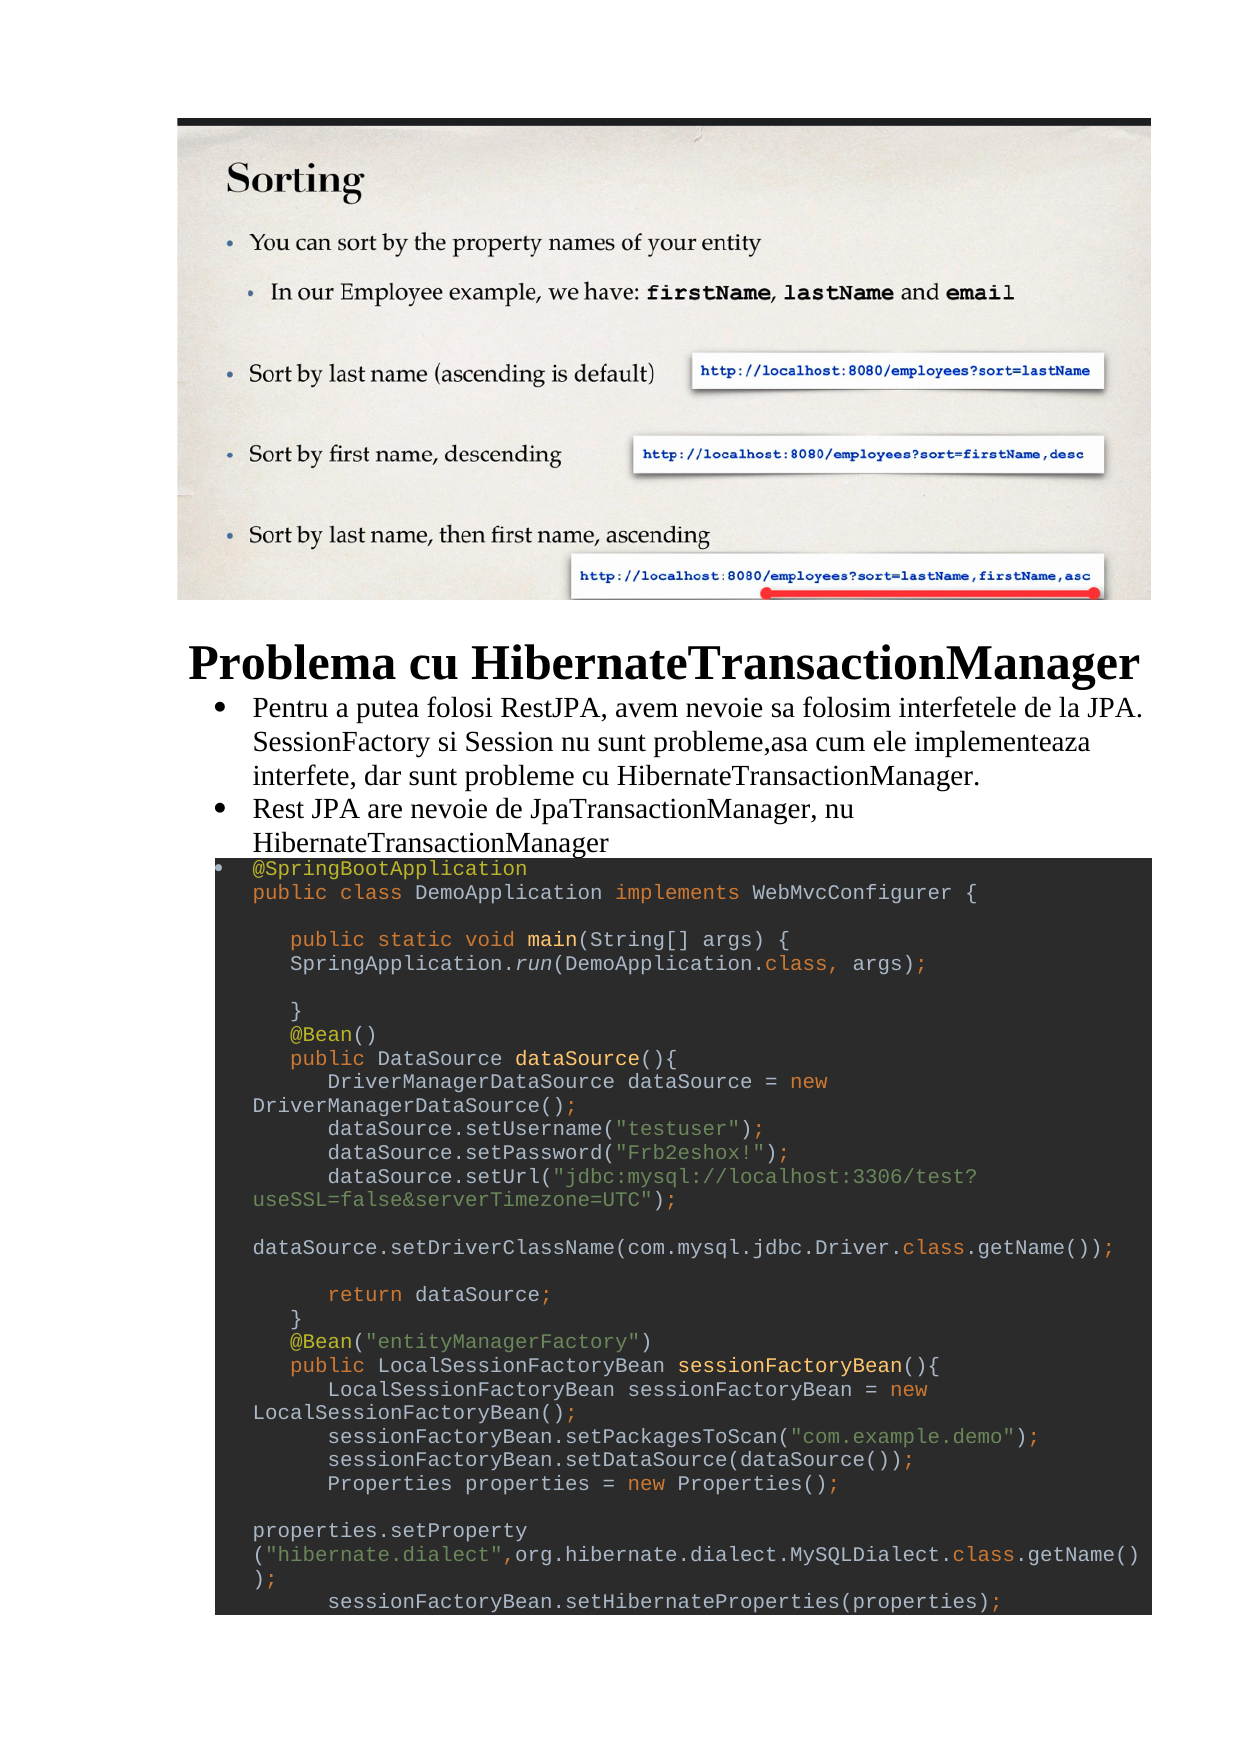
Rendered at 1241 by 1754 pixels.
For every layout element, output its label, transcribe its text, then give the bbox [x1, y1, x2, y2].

picture [177, 118, 1151, 600]
text Problema cu HibernateTransactionManager [177, 633, 1152, 690]
list Pentru a putea folosi RestJPA, avem nevoie sa folosim interfetele de la JPA. SessionFactory si Session nu sunt probleme,asa cum ele implementeaza interfete, dar sunt probleme cu HibernateTransactionManager. [215, 690, 1152, 791]
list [215, 858, 1152, 1615]
list Rest JPA are nevoie de JpaTransactionManager, nu HibernateTransactionManager [215, 791, 1152, 858]
